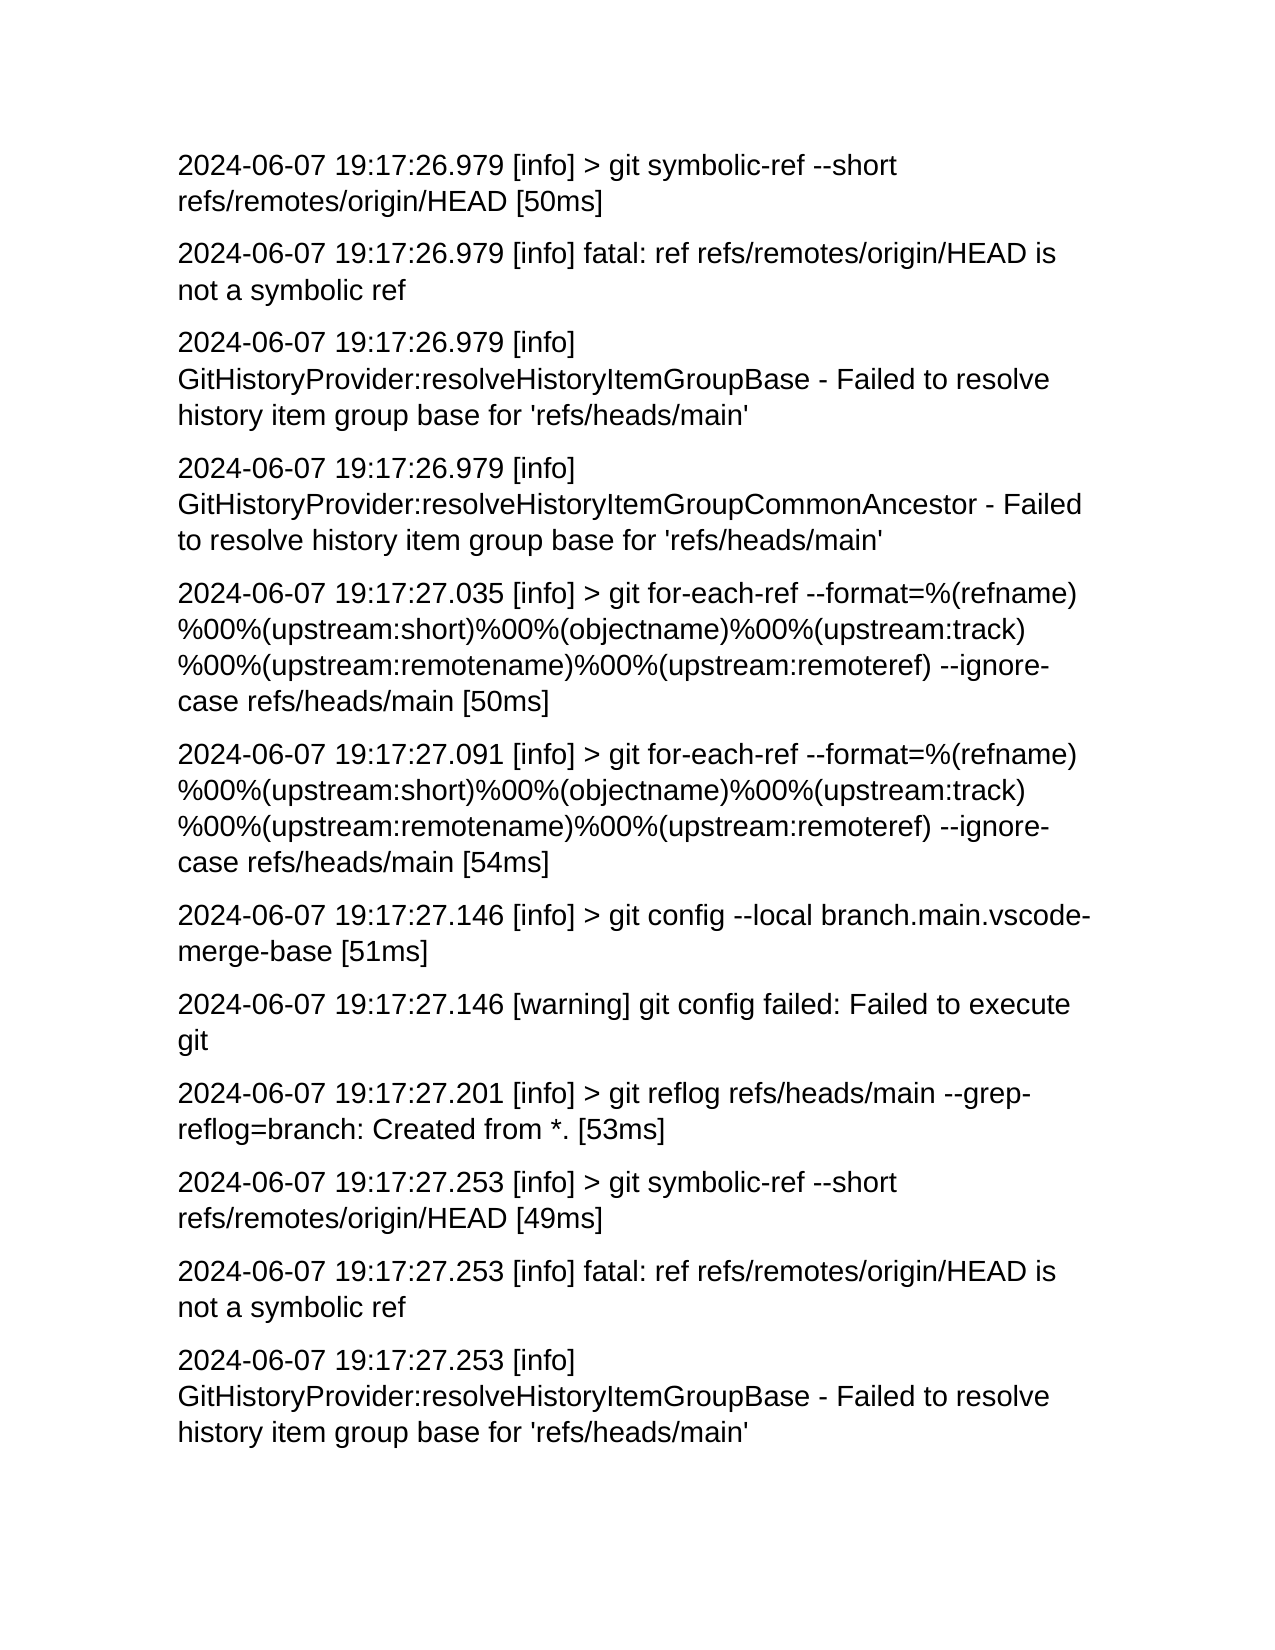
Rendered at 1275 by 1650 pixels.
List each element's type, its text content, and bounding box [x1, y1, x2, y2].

text 2024-06-07 19:17:27.035 [info] > git for-each-ref --format=%(refname)%00%(upstream:short)%00%(objectname)%00%(upstream:track)%00%(upstream:remotename)%00%(upstream:remoteref) --ignore-case refs/heads/main [50ms] [177, 576, 1098, 718]
text 2024-06-07 19:17:27.146 [info] > git config --local branch.main.vscode-merge-base [51ms] [177, 898, 1098, 968]
text 2024-06-07 19:17:26.979 [info] > git symbolic-ref --short refs/remotes/origin/HEAD [50ms] [177, 148, 1098, 217]
text 2024-06-07 19:17:26.979 [info] fatal: ref refs/remotes/origin/HEAD is not a symbolic ref [177, 237, 1098, 306]
text 2024-06-07 19:17:27.146 [warning] git config failed: Failed to execute git [177, 987, 1098, 1057]
text 2024-06-07 19:17:27.091 [info] > git for-each-ref --format=%(refname)%00%(upstream:short)%00%(objectname)%00%(upstream:track)%00%(upstream:remotename)%00%(upstream:remoteref) --ignore-case refs/heads/main [54ms] [177, 737, 1098, 879]
text 2024-06-07 19:17:26.979 [info] GitHistoryProvider:resolveHistoryItemGroupCommonAncestor - Failed to resolve history item group base for 'refs/heads/main' [177, 451, 1098, 556]
text 2024-06-07 19:17:27.201 [info] > git reflog refs/heads/main --grep-reflog=branch: Created from *. [53ms] [177, 1076, 1098, 1146]
text 2024-06-07 19:17:27.253 [info] > git symbolic-ref --short refs/remotes/origin/HEAD [49ms] [177, 1165, 1098, 1235]
text 2024-06-07 19:17:26.979 [info] GitHistoryProvider:resolveHistoryItemGroupBase - Failed to resolve history item group base for 'refs/heads/main' [177, 326, 1098, 431]
text 2024-06-07 19:17:27.253 [info] GitHistoryProvider:resolveHistoryItemGroupBase - Failed to resolve history item group base for 'refs/heads/main' [177, 1343, 1098, 1449]
text 2024-06-07 19:17:27.253 [info] fatal: ref refs/remotes/origin/HEAD is not a symbolic ref [177, 1254, 1098, 1324]
